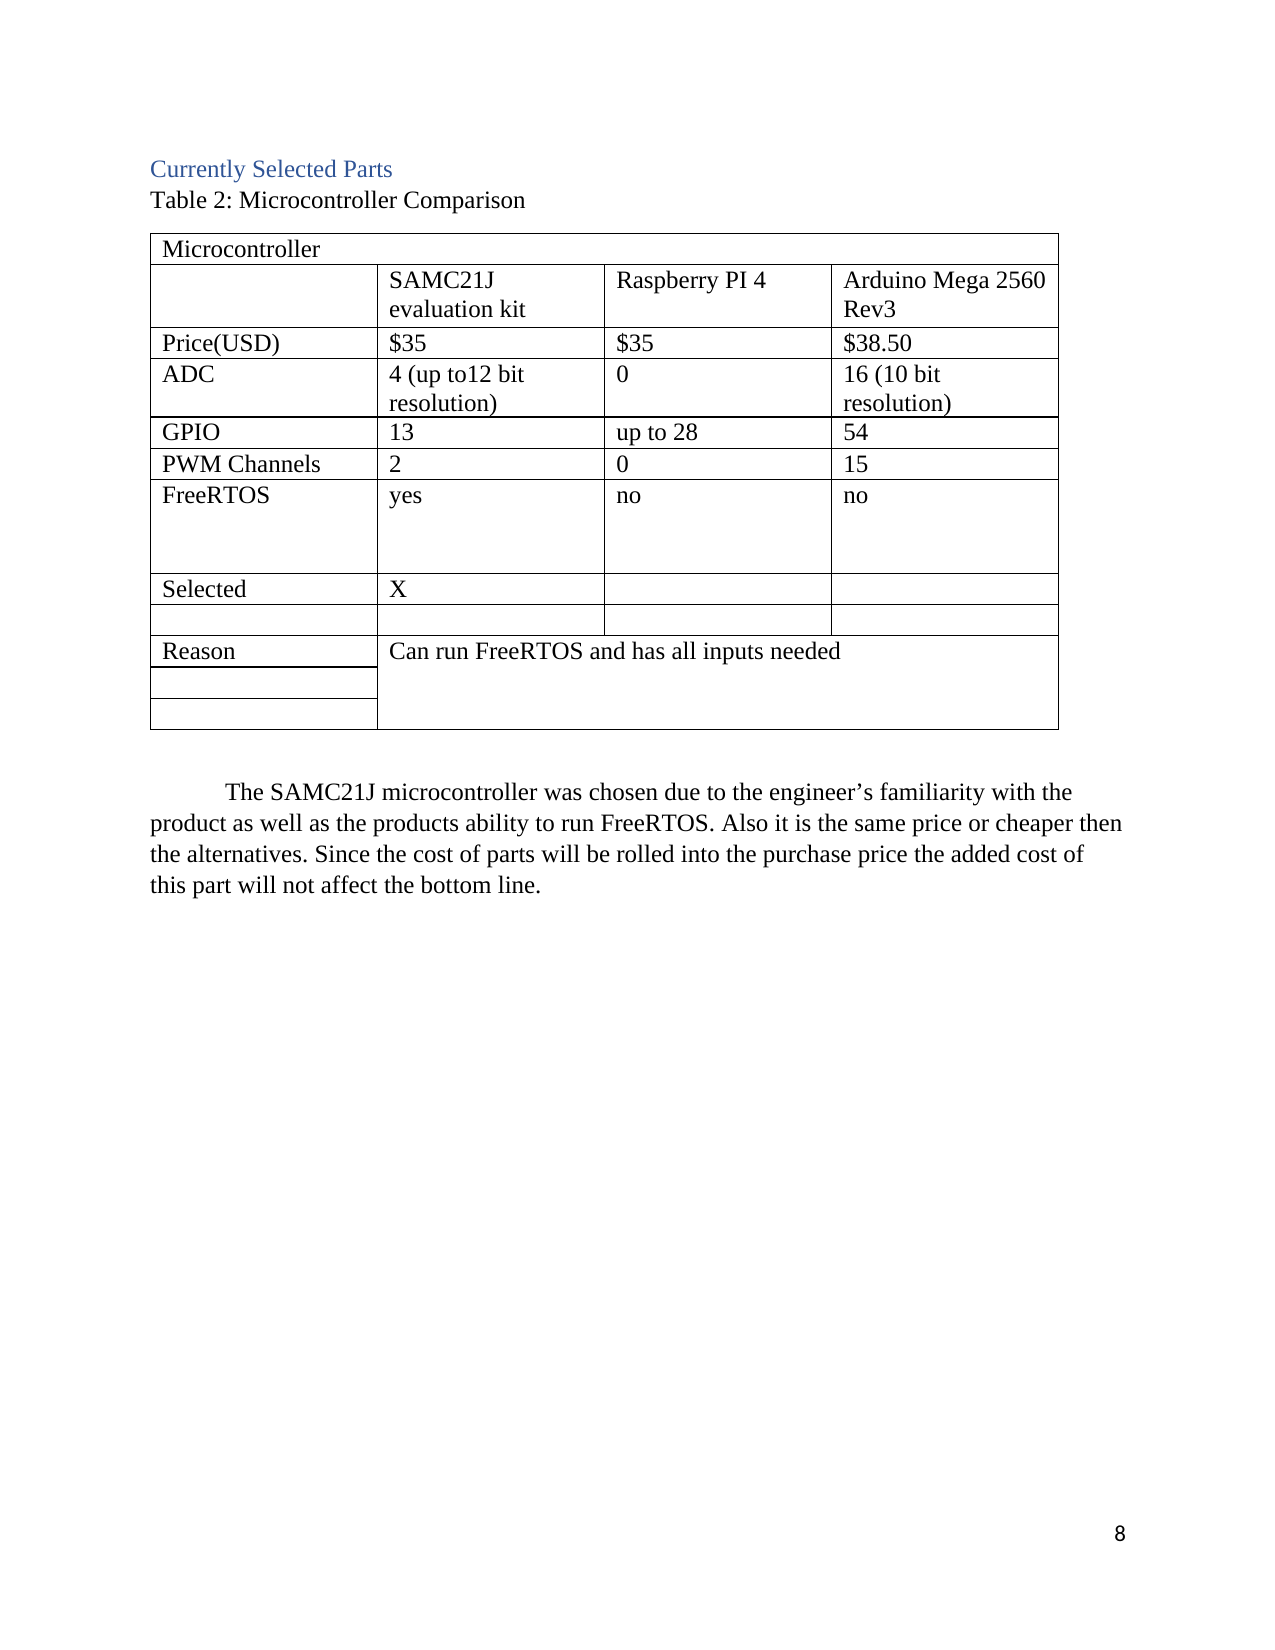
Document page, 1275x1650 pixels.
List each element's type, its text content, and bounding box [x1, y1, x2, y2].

table_cell yes [378, 480, 604, 573]
text The SAMC21J microcontroller was chosen due to the engineer’s familiarity with the product as well as the products ability to run FreeRTOS. Also it is the same price or cheaper then the alternatives. Since the cost of parts will be rolled into the purchase price the added cost of this part will not affect the bottom line. [150, 777, 1125, 899]
table_cell 13 [378, 418, 604, 448]
table_cell Raspberry PI 4 [605, 265, 831, 327]
table_cell [832, 605, 1058, 635]
table_cell [832, 574, 1058, 604]
subtitle Currently Selected Parts [150, 154, 1125, 183]
table_cell PWM Channels [151, 449, 377, 479]
table_cell Can run FreeRTOS and has all inputs needed [378, 636, 1058, 729]
table_cell $38.50 [832, 328, 1058, 358]
table_cell no [832, 480, 1058, 573]
table_cell ADC [151, 359, 377, 416]
table_cell 0 [605, 359, 831, 416]
table_cell up to 28 [605, 418, 831, 448]
table_cell no [605, 480, 831, 573]
table_cell GPIO [151, 418, 377, 448]
table_cell 0 [605, 449, 831, 479]
table_cell $35 [605, 328, 831, 358]
table_cell SAMC21J evaluation kit [378, 265, 604, 327]
table_cell 2 [378, 449, 604, 479]
table_cell [151, 699, 377, 729]
table_cell [605, 605, 831, 635]
table_header Microcontroller [151, 234, 1058, 264]
table_cell [151, 668, 377, 698]
table_cell Selected [151, 574, 377, 604]
table_cell 4 (up to12 bit resolution) [378, 359, 604, 416]
text Table 2: Microcontroller Comparison [150, 185, 1125, 214]
table_cell $35 [378, 328, 604, 358]
table_cell FreeRTOS [151, 480, 377, 573]
table_cell Price(USD) [151, 328, 377, 358]
table_cell Arduino Mega 2560 Rev3 [832, 265, 1058, 327]
table_cell Reason [151, 636, 377, 666]
table_cell 54 [832, 418, 1058, 448]
table_cell X [378, 574, 604, 604]
table_cell 15 [832, 449, 1058, 479]
table_cell [605, 574, 831, 604]
table_cell [151, 265, 377, 327]
table_cell [378, 605, 604, 635]
table_cell [151, 605, 377, 635]
table_cell 16 (10 bit resolution) [832, 359, 1058, 416]
